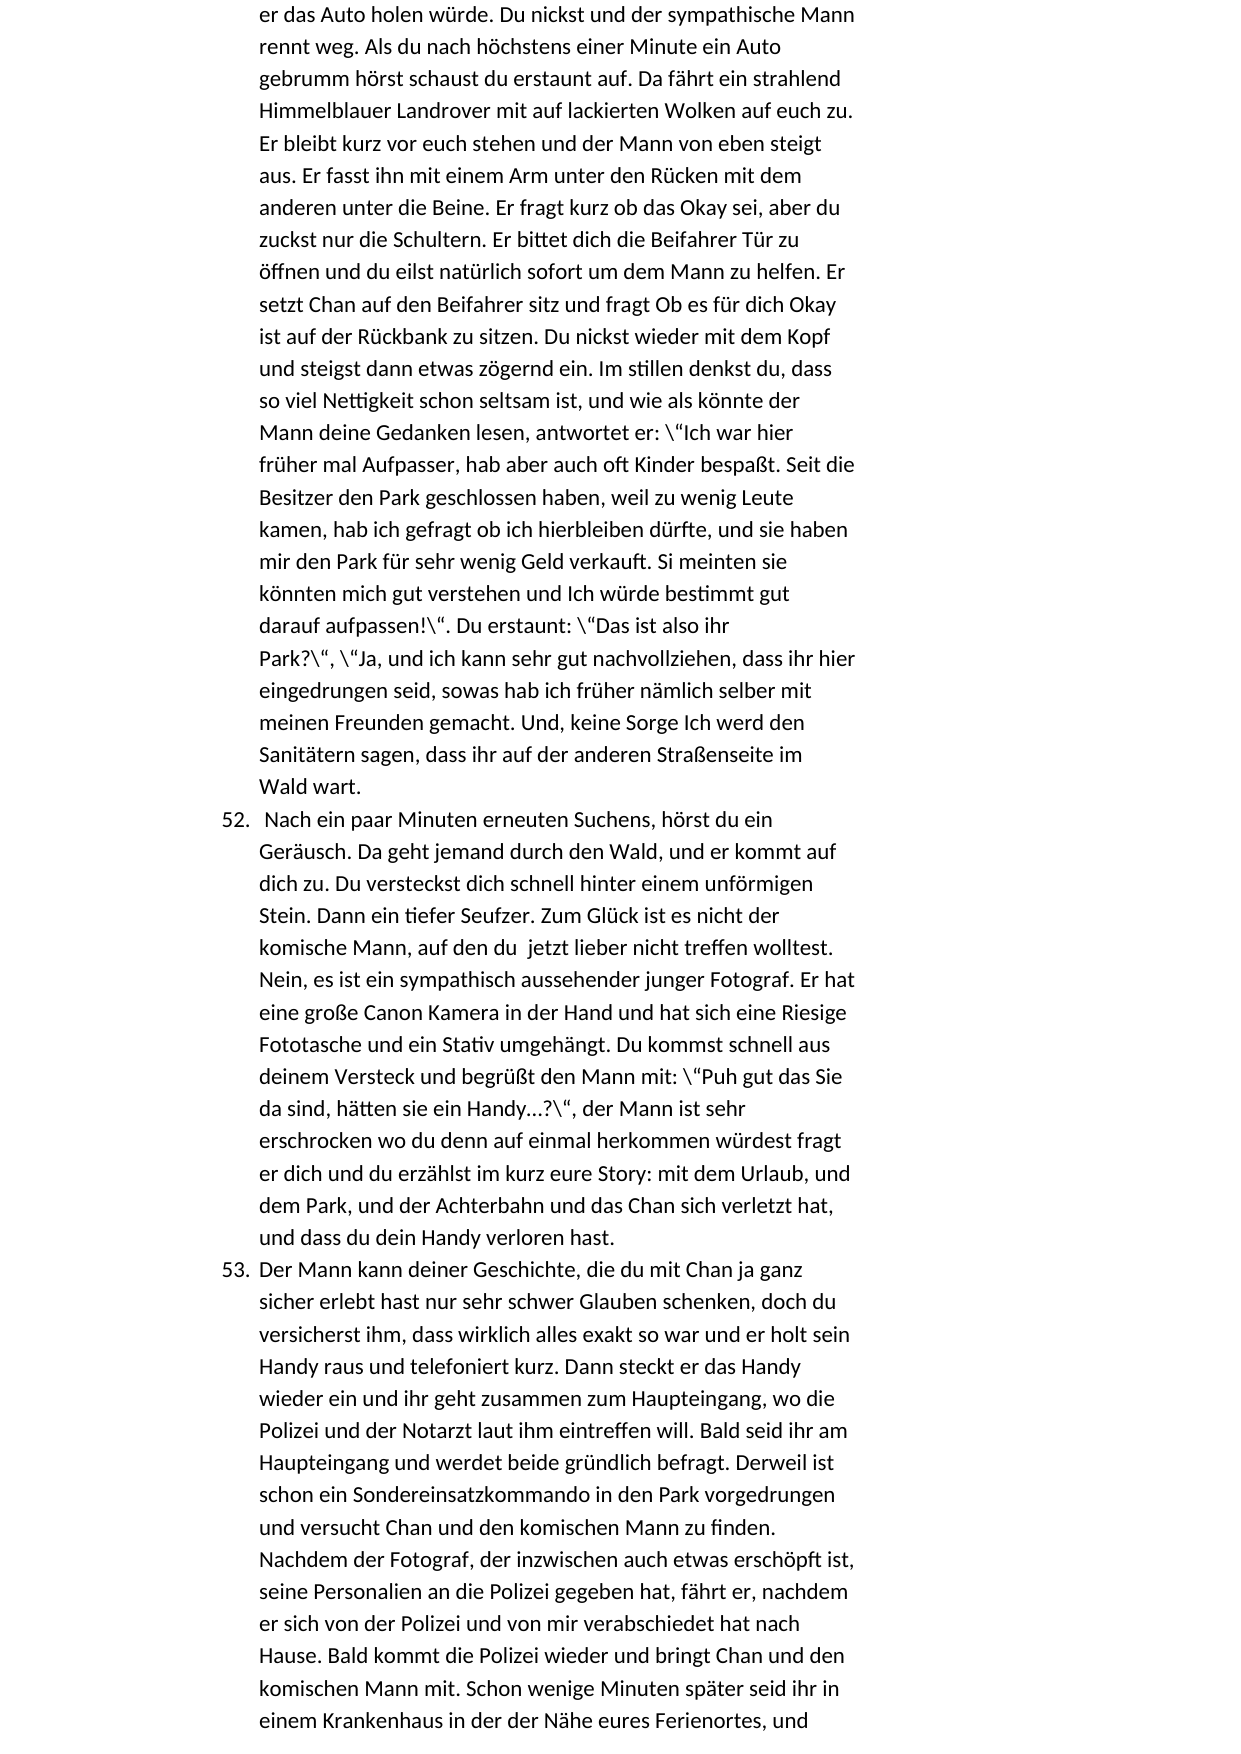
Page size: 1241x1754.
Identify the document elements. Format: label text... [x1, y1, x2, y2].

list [221, 0, 856, 801]
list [221, 1255, 856, 1734]
list Nach ein paar Minuten erneuten Suchens, hörst du ein Geräusch. Da geht jemand durch den Wald, und er kommt auf dich zu. Du versteckst dich schnell hinter einem unförmigen Stein. Dann ein tiefer Seufzer. Zum Glück ist es nicht der komische Mann, auf den du jetzt lieber nicht treffen wolltest. Nein, es ist ein sympathisch aussehender junger Fotograf. Er hat eine große Canon Kamera in der Hand und hat sich eine Riesige Fototasche und ein Stativ umgehängt. Du kommst schnell aus deinem Versteck und begrüßt den Mann mit: \“Puh gut das Sie da sind, hätten sie ein Handy…?\“, der Mann ist sehr erschrocken wo du denn auf einmal herkommen würdest fragt er dich und du erzählst im kurz eure Story: mit dem Urlaub, und dem Park, und der Achterbahn und das Chan sich verletzt hat, und dass du dein Handy verloren hast. [221, 805, 856, 1251]
